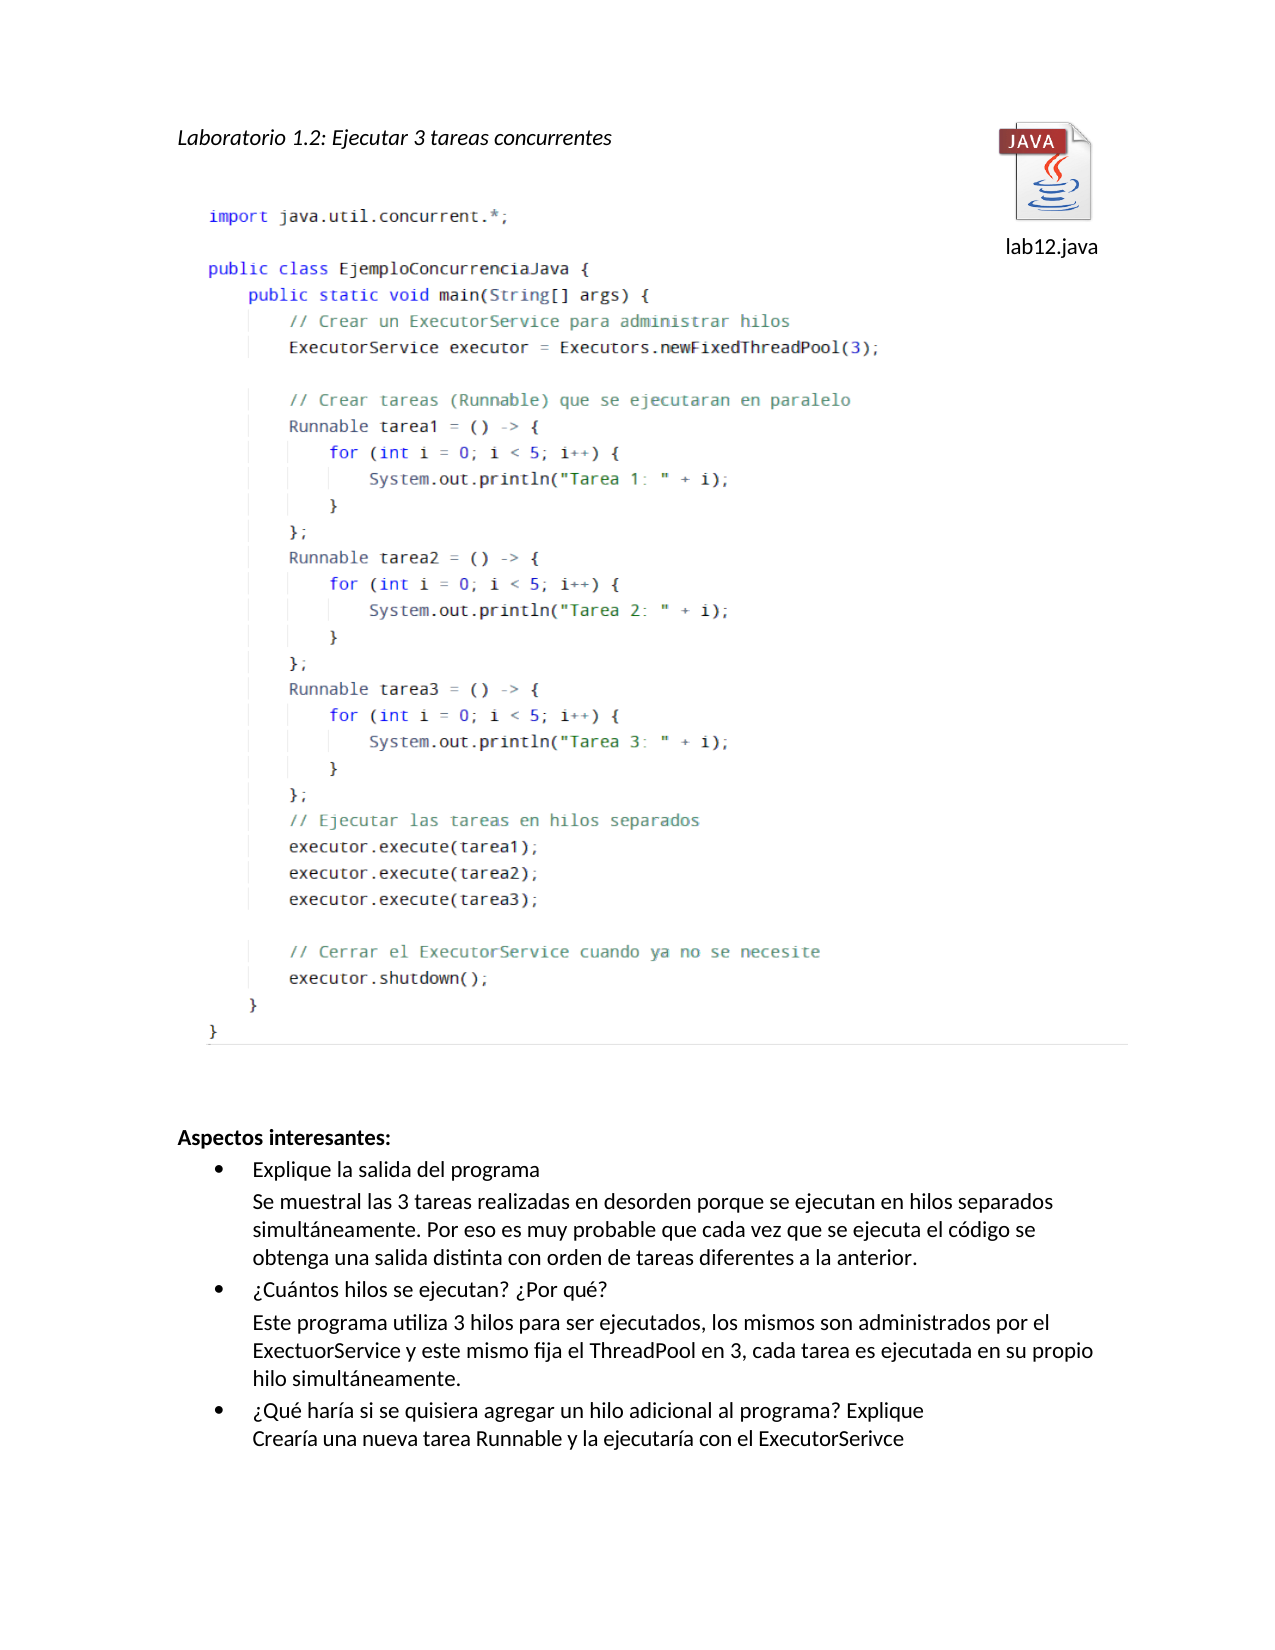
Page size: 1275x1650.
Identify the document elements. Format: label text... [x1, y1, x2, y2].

subtitle Aspectos interesantes: [177, 1123, 1117, 1151]
picture [206, 119, 1128, 1045]
list ¿Qué haría si se quisiera agregar un hilo adicional al programa? Explique Crearía una nueva tarea Runnable y la ejecutaría con el ExecutorSerivce [215, 1396, 1117, 1452]
list Se muestral las 3 tareas realizadas en desorden porque se ejecutan en hilos separados simultáneamente. Por eso es muy probable que cada vez que se ejecuta el código se obtenga una salida distinta con orden de tareas diferentes a la anterior. [252, 1187, 1117, 1272]
text Este programa utiliza 3 hilos para ser ejecutados, los mismos son administrados por el ExectuorService y este mismo fija el ThreadPool en 3, cada tarea es ejecutada en su propio hilo simultáneamente. [252, 1308, 1117, 1392]
list Explique la salida del programa [215, 1155, 1117, 1183]
list ¿Cuántos hilos se ejecutan? ¿Por qué? [215, 1276, 1117, 1304]
